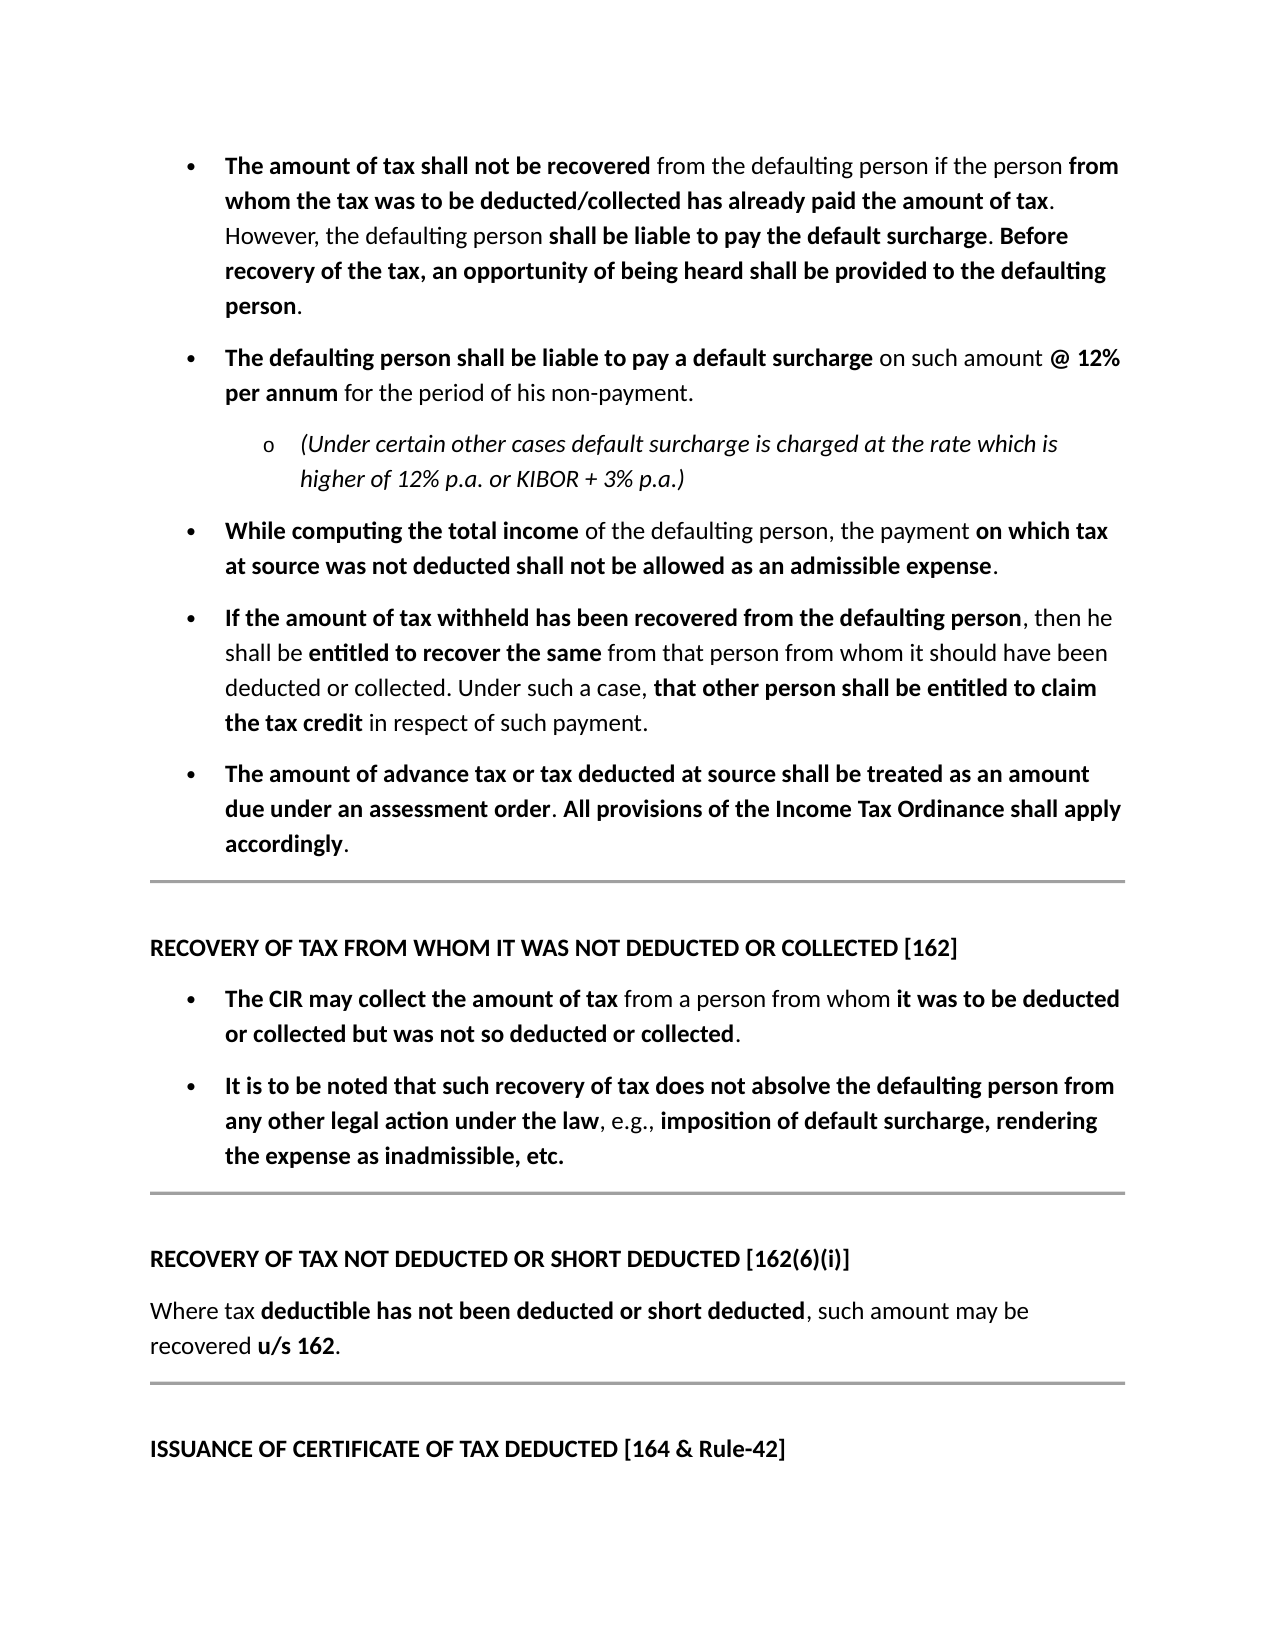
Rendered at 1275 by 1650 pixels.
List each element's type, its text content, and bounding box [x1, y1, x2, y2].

list The CIR may collect the amount of tax from a person from whom it was to be deducted or collected but was not so deducted or collected. [187, 983, 1125, 1049]
list The amount of tax shall not be recovered from the defaulting person if the person from whom the tax was to be deducted/collected has already paid the amount of tax. However, the defaulting person shall be liable to pay the default surcharge. Before recovery of the tax, an opportunity of being heard shall be provided to the defaulting person. [187, 150, 1125, 321]
text RECOVERY OF TAX FROM WHOM IT WAS NOT DEDUCTED OR COLLECTED [162] [150, 932, 1125, 962]
text Where tax deductible has not been deducted or short deducted, such amount may be recovered u/s 162. [150, 1295, 1125, 1361]
list It is to be noted that such recovery of tax does not absolve the defaulting person from any other legal action under the law, e.g., imposition of default surcharge, rendering the expense as inadmissible, etc. [187, 1070, 1125, 1171]
list The amount of advance tax or tax deducted at source shall be treated as an amount due under an assessment order. All provisions of the Income Tax Ordinance shall apply accordingly. [187, 758, 1125, 859]
text ISSUANCE OF CERTIFICATE OF TAX DEDUCTED [164 & Rule-42] [150, 1433, 1125, 1464]
list While computing the total income of the defaulting person, the payment on which tax at source was not deducted shall not be allowed as an admissible expense. [187, 515, 1125, 581]
list If the amount of tax withheld has been recovered from the defaulting person, then he shall be entitled to recover the same from that person from whom it should have been deducted or collected. Under such a case, that other person shall be entitled to claim the tax credit in respect of such payment. [187, 602, 1125, 737]
text RECOVERY OF TAX NOT DEDUCTED OR SHORT DEDUCTED [162(6)(i)] [150, 1243, 1125, 1274]
list (Under certain other cases default surcharge is charged at the rate which is higher of 12% p.a. or KIBOR + 3% p.a.) [262, 428, 1125, 494]
list The defaulting person shall be liable to pay a default surcharge on such amount @ 12% per annum for the period of his non-payment. [187, 342, 1125, 407]
